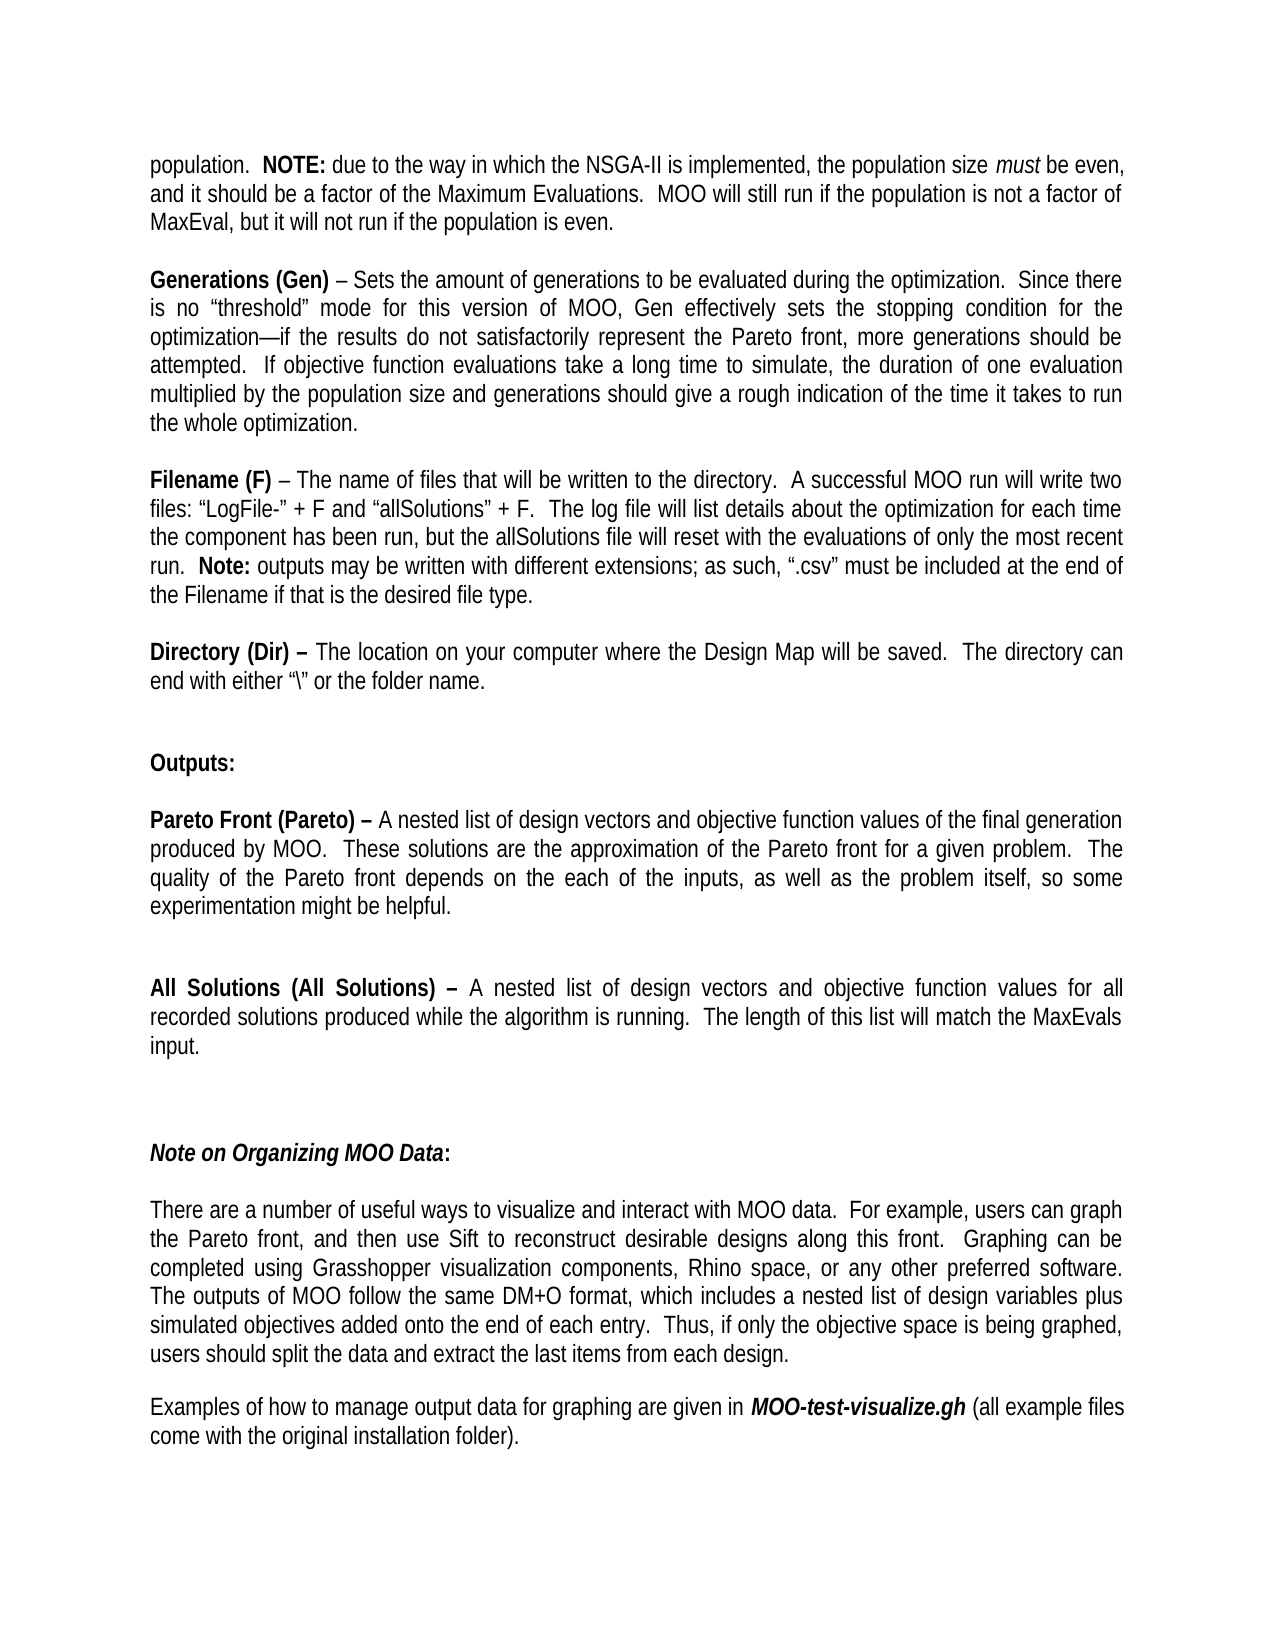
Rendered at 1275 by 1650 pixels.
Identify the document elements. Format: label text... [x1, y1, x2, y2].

text All Solutions (All Solutions) – A nested list of design vectors and objective function values for all recorded solutions produced while the algorithm is running. The length of this list will match the MaxEvals input. [150, 973, 1125, 1059]
text Filename (F) – The name of files that will be written to the directory. A successful MOO run will write two files: “LogFile-” + F and “allSolutions” + F. The log file will list details about the optimization for each time the component has been run, but the allSolutions file will reset with the evaluations of only the most recent run. Note: outputs may be written with different extensions; as such, “.csv” must be included at the end of the Filename if that is the desired file type. [150, 465, 1125, 608]
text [150, 150, 1125, 236]
text Examples of how to manage output data for graphing are given in MOO-test-visualize.gh (all example files come with the original installation folder). [150, 1392, 1125, 1449]
text There are a number of useful ways to visualize and interact with MOO data. For example, users can graph the Pareto front, and then use Sift to reconstruct desirable designs along this front. Graphing can be completed using Grasshopper visualization components, Rhino space, or any other preferred software. The outputs of MOO follow the same DM+O format, which includes a nested list of design variables plus simulated objectives added onto the end of each entry. Thus, if only the objective space is being graphed, users should split the data and extract the last items from each design. [150, 1195, 1125, 1367]
text Outputs: [150, 748, 1125, 777]
text Directory (Dir) – The location on your computer where the Design Map will be saved. The directory can end with either “\” or the folder name. [150, 637, 1125, 694]
text Generations (Gen) – Sets the amount of generations to be evaluated during the optimization. Since there is no “threshold” mode for this version of MOO, Gen effectively sets the stopping condition for the optimization—if the results do not satisfactorily represent the Pareto front, more generations should be attempted. If objective function evaluations take a long time to simulate, the duration of one evaluation multiplied by the population size and generations should give a rough indication of the time it takes to run the whole optimization. [150, 264, 1125, 436]
text Pareto Front (Pareto) – A nested list of design vectors and objective function values of the final generation produced by MOO. These solutions are the approximation of the Pareto front for a given problem. The quality of the Pareto front depends on the each of the inputs, as well as the problem itself, so some experimentation might be helpful. [150, 805, 1125, 920]
text Note on Organizing MOO Data: [150, 1138, 1125, 1167]
